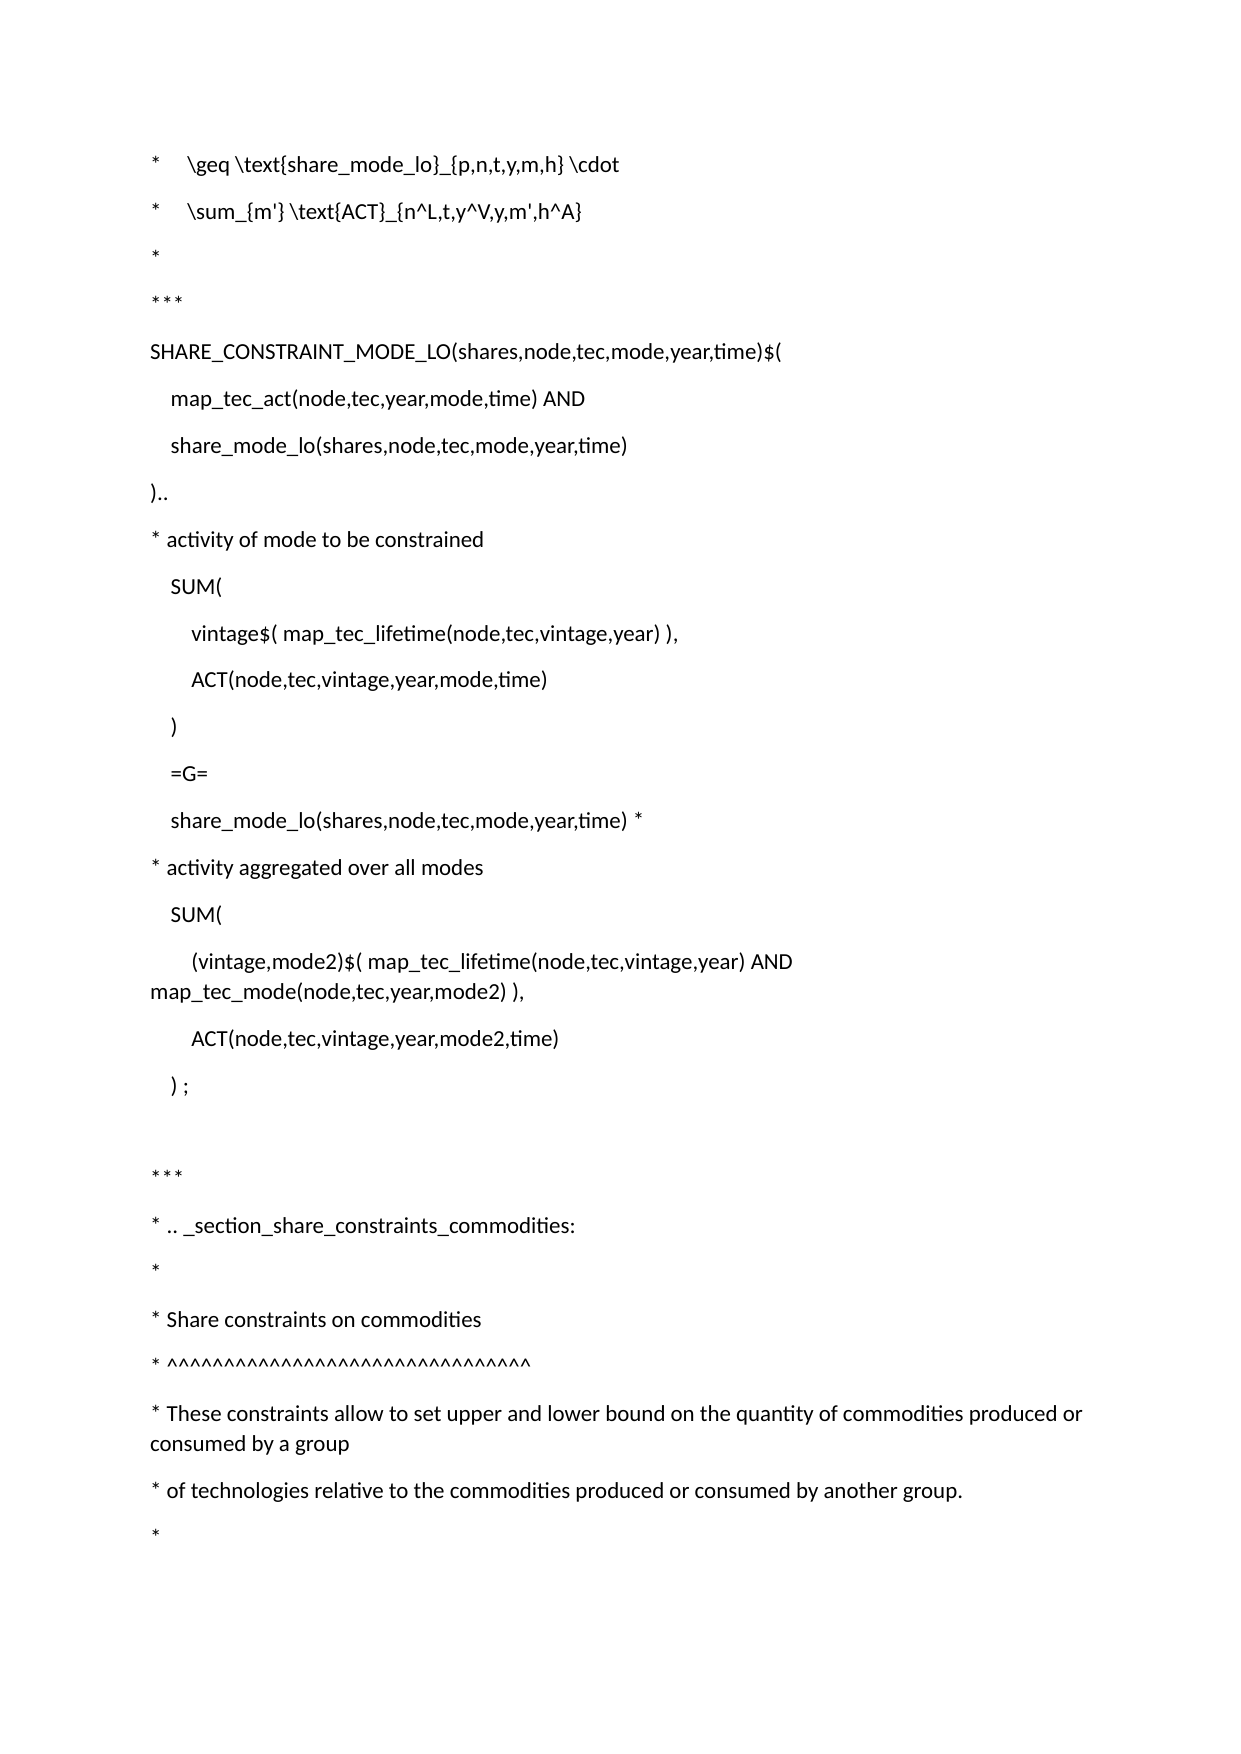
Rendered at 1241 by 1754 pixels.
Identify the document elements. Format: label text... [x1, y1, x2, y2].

text * \sum_{m'} \text{ACT}_{n^L,t,y^V,y,m',h^A} [150, 197, 1090, 225]
text * .. _section_share_constraints_commodities: [150, 1211, 1090, 1239]
text share_mode_lo(shares,node,tec,mode,year,time) [150, 431, 1090, 459]
text * Share constraints on commodities [150, 1305, 1090, 1333]
text (vintage,mode2)$( map_tec_lifetime(node,tec,vintage,year) AND map_tec_mode(node,tec,year,mode2) ), [150, 947, 1090, 1005]
text * [150, 1258, 1090, 1286]
text * ^^^^^^^^^^^^^^^^^^^^^^^^^^^^^^^^ [150, 1352, 1090, 1380]
text *** [150, 291, 1090, 319]
text ACT(node,tec,vintage,year,mode2,time) [150, 1024, 1090, 1052]
text * activity aggregated over all modes [150, 853, 1090, 881]
text SUM( [150, 572, 1090, 600]
text =G= [150, 759, 1090, 787]
text * of technologies relative to the commodities produced or consumed by another group. [150, 1476, 1090, 1504]
text ) ; [150, 1071, 1090, 1099]
text share_mode_lo(shares,node,tec,mode,year,time) * [150, 806, 1090, 834]
text * These constraints allow to set upper and lower bound on the quantity of commodities produced or consumed by a group [150, 1399, 1090, 1457]
text ) [150, 712, 1090, 741]
text SHARE_CONSTRAINT_MODE_LO(shares,node,tec,mode,year,time)$( [150, 337, 1090, 366]
text *** [150, 1164, 1090, 1193]
text * [150, 244, 1090, 272]
text * \geq \text{share_mode_lo}_{p,n,t,y,m,h} \cdot [150, 150, 1090, 178]
text SUM( [150, 900, 1090, 928]
text vintage$( map_tec_lifetime(node,tec,vintage,year) ), [150, 619, 1090, 647]
text * [150, 1523, 1090, 1551]
text map_tec_act(node,tec,year,mode,time) AND [150, 384, 1090, 412]
text * activity of mode to be constrained [150, 525, 1090, 553]
text ACT(node,tec,vintage,year,mode,time) [150, 666, 1090, 694]
text ).. [150, 478, 1090, 506]
